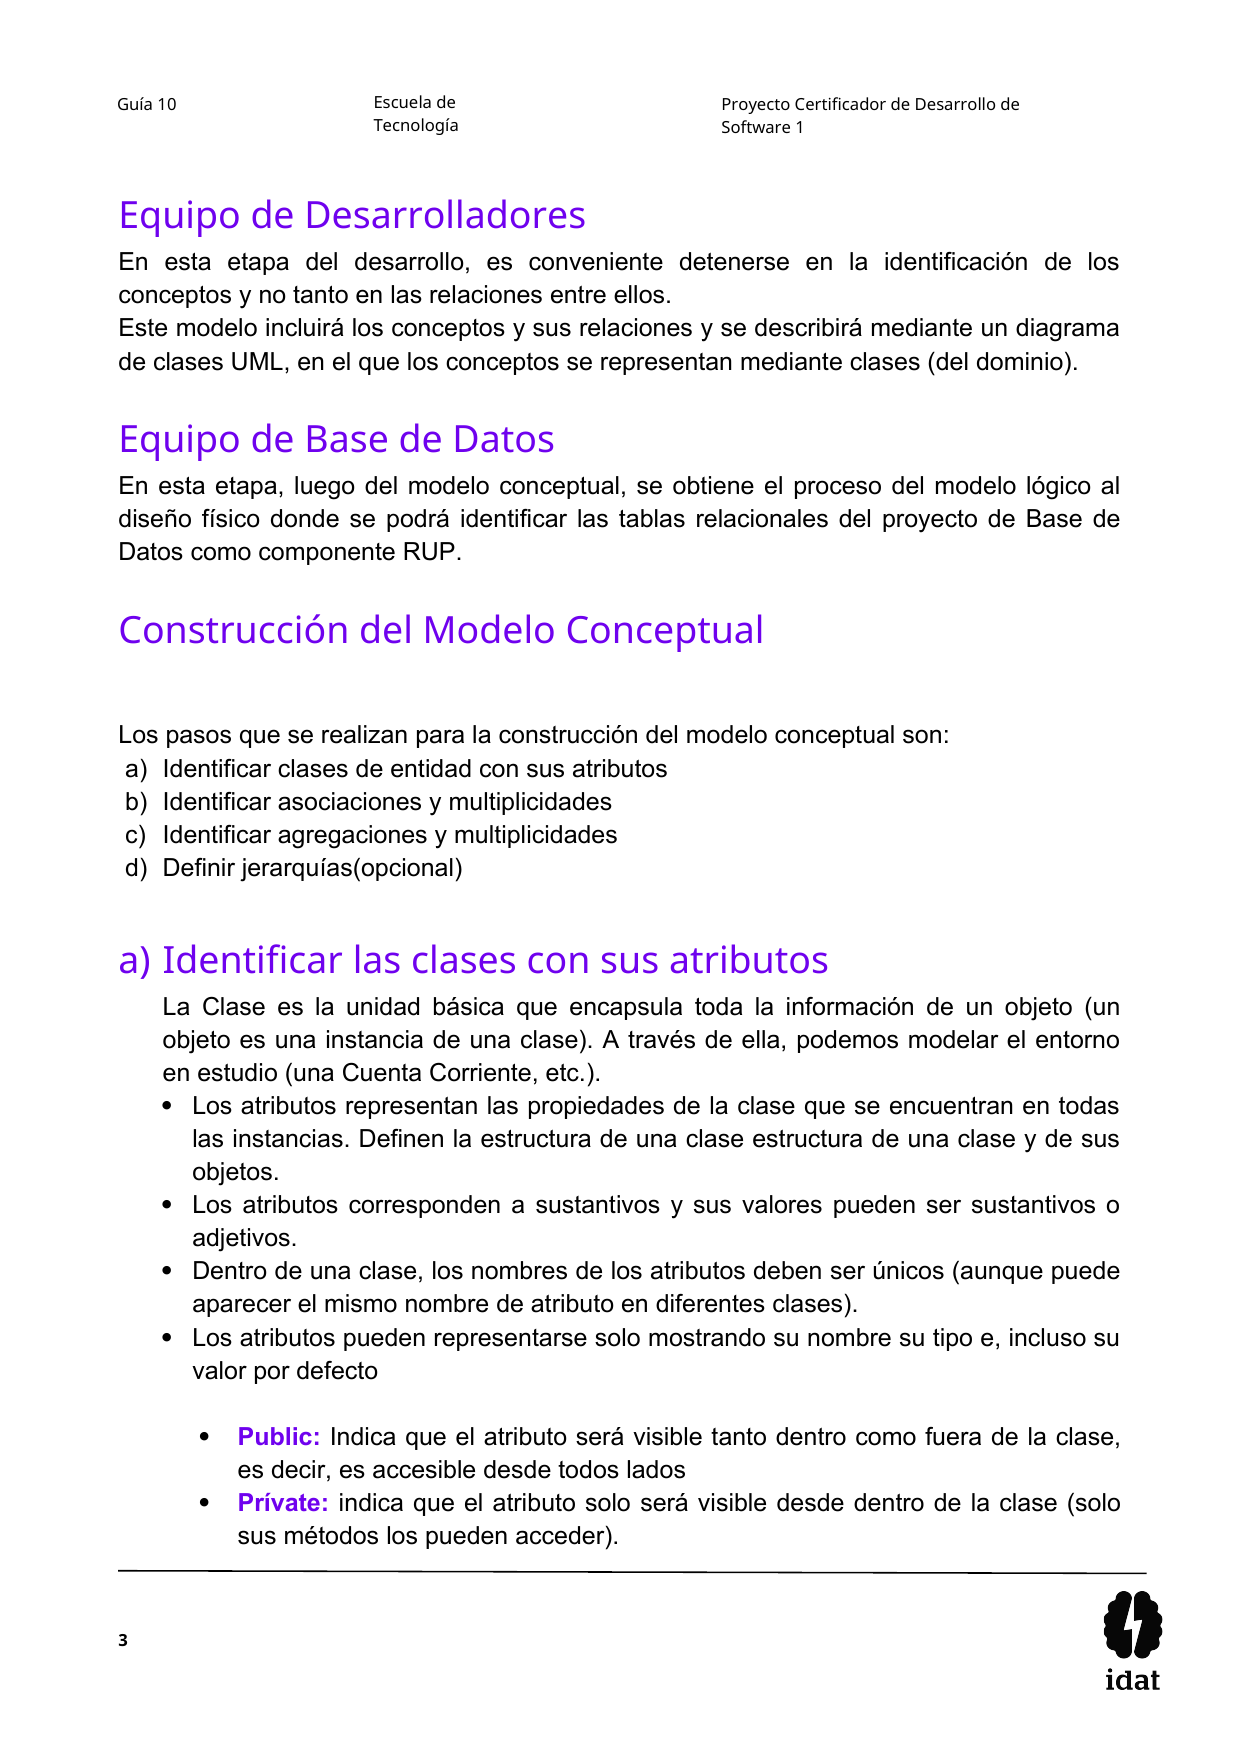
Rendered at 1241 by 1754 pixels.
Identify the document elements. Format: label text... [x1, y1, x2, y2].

list Identificar asociaciones y multiplicidades [125, 787, 1122, 815]
list Identificar clases de entidad con sus atributos [125, 753, 1122, 782]
list Prívate: indica que el atributo solo será visible desde dentro de la clase (solo sus métodos los pueden acceder). [200, 1488, 1122, 1550]
text Construcción del Modelo Conceptual [118, 603, 1122, 654]
list Los atributos pueden representarse solo mostrando su nombre su tipo e, incluso su valor por defecto [162, 1322, 1122, 1384]
picture [1103, 1591, 1163, 1690]
list Los atributos representan las propiedades de la clase que se encuentran en todas las instancias. Definen la estructura de una clase estructura de una clase y de sus objetos. [162, 1091, 1122, 1186]
text Los pasos que se realizan para la construcción del modelo conceptual son: [118, 721, 1122, 749]
list Dentro de una clase, los nombres de los atributos deben ser únicos (aunque puede aparecer el mismo nombre de atributo en diferentes clases). [162, 1256, 1122, 1318]
list Public: Indica que el atributo será visible tanto dentro como fuera de la clase, es decir, es accesible desde todos lados [200, 1422, 1122, 1483]
list Identificar agregaciones y multiplicidades [125, 819, 1122, 848]
list La Clase es la unidad básica que encapsula toda la información de un objeto (un objeto es una instancia de una clase). A través de ella, podemos modelar el entorno en estudio (una Cuenta Corriente, etc.). [162, 992, 1122, 1087]
list Identificar las clases con sus atributos [118, 933, 1122, 984]
text Equipo de Desarrolladores [118, 189, 1122, 240]
text Equipo de Base de Datos [118, 412, 1122, 463]
list Los atributos corresponden a sustantivos y sus valores pueden ser sustantivos o adjetivos. [162, 1190, 1122, 1252]
text En esta etapa, luego del modelo conceptual, se obtiene el proceso del modelo lógico al diseño físico donde se podrá identificar las tablas relacionales del proyecto de Base de Datos como componente RUP. [118, 471, 1122, 566]
list Definir jerarquías(opcional) [125, 853, 1122, 881]
text En esta etapa del desarrollo, es conveniente detenerse en la identificación de los conceptos y no tanto en las relaciones entre ellos. [118, 247, 1122, 309]
text Este modelo incluirá los conceptos y sus relaciones y se describirá mediante un diagrama de clases UML, en el que los conceptos se representan mediante clases (del dominio). [118, 313, 1122, 375]
